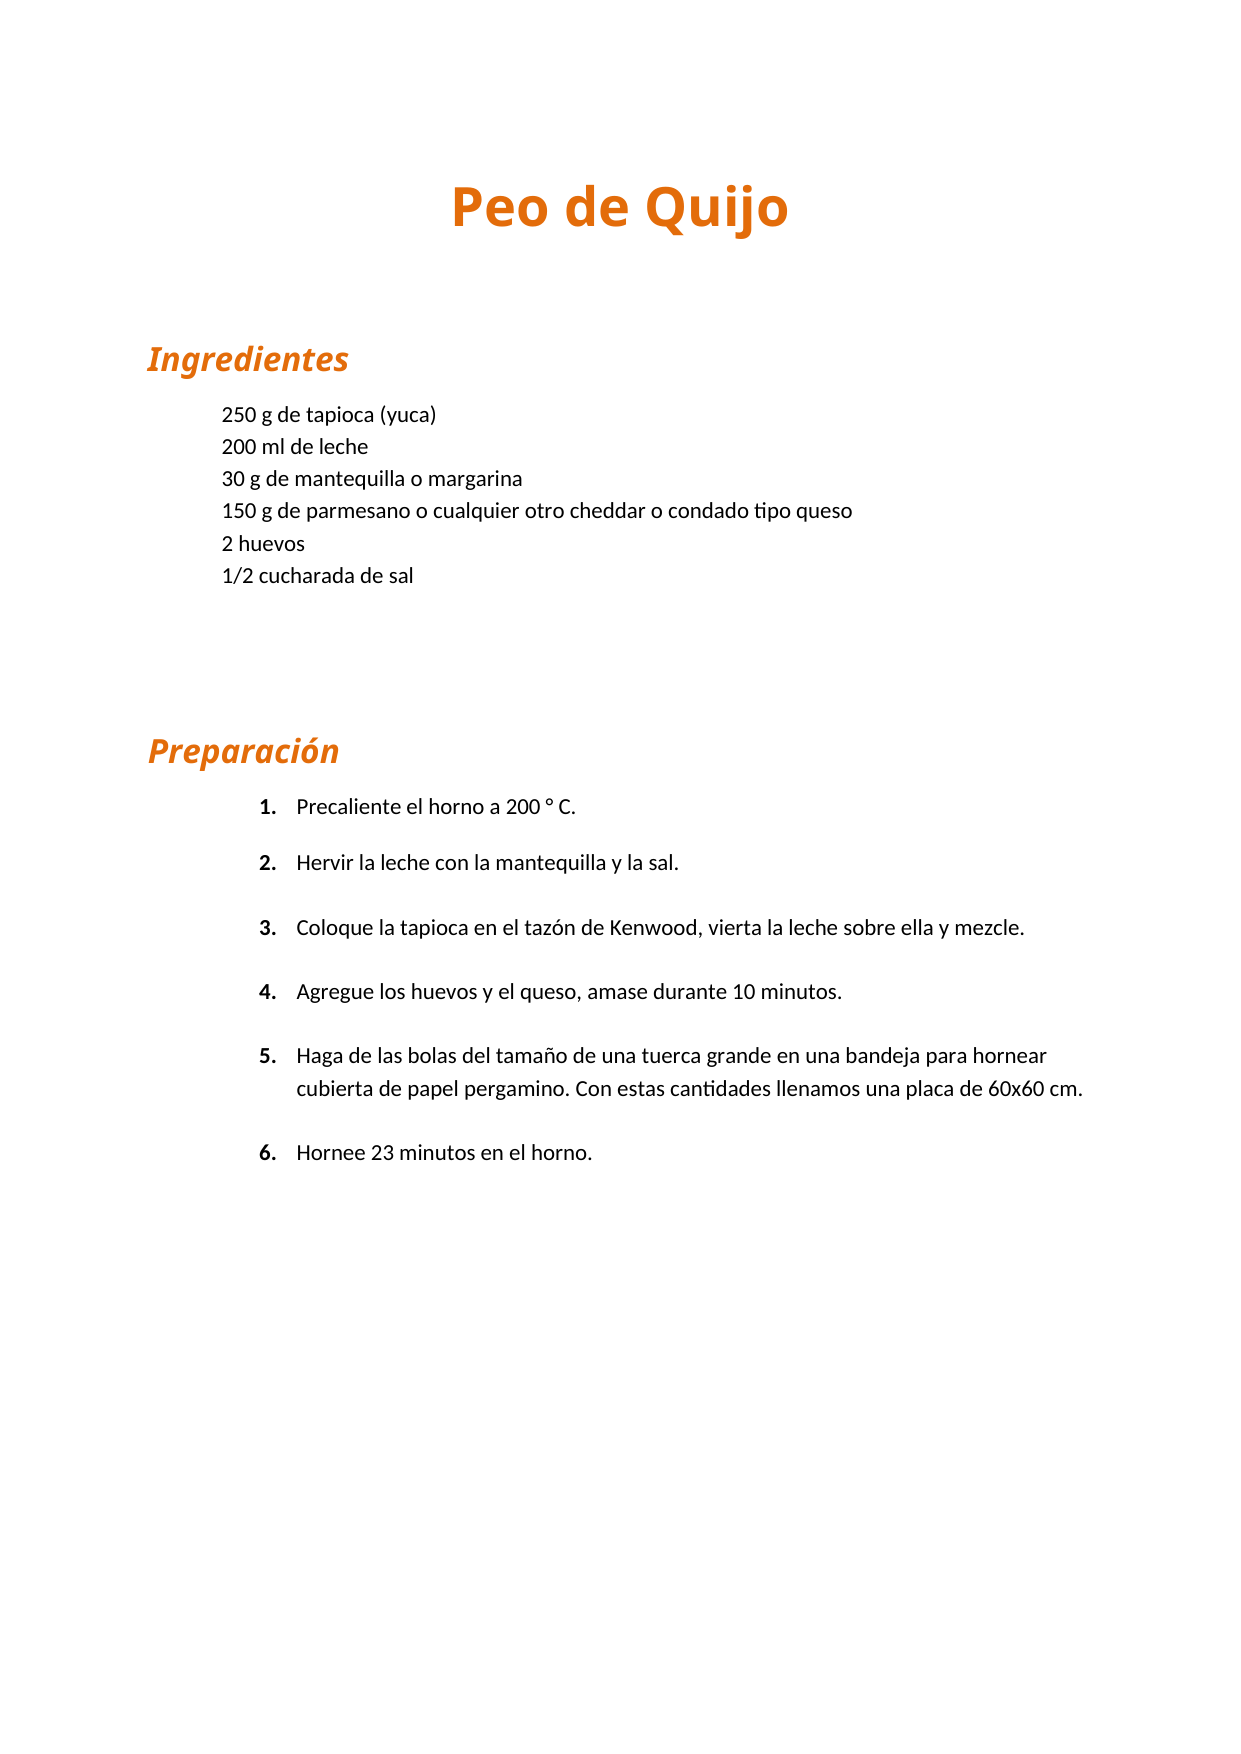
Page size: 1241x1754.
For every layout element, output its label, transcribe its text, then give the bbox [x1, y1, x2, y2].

text 30 g de mantequilla o margarina [221, 464, 1093, 492]
text 250 g de tapioca (yuca) [221, 400, 1093, 428]
text 150 g de parmesano o cualquier otro cheddar o condado tipo queso [221, 497, 1093, 525]
subtitle Ingredientes [148, 335, 1093, 381]
list Precaliente el horno a 200 ° C. [259, 792, 1093, 820]
subtitle Preparación [148, 728, 1093, 773]
list Hornee 23 minutos en el horno. [259, 1138, 1093, 1166]
subtitle Peo de Quijo [148, 168, 1093, 242]
text 1/2 cucharada de sal [221, 561, 1093, 589]
text 200 ml de leche [221, 432, 1093, 460]
list Hervir la leche con la mantequilla y la sal. [259, 848, 1093, 876]
text 2 huevos [221, 529, 1093, 557]
list Haga de las bolas del tamaño de una tuerca grande en una bandeja para hornear cubierta de papel pergamino. Con estas cantidades llenamos una placa de 60x60 cm. [259, 1041, 1093, 1102]
list Coloque la tapioca en el tazón de Kenwood, vierta la leche sobre ella y mezcle. [259, 913, 1093, 941]
list Agregue los huevos y el queso, amase durante 10 minutos. [259, 977, 1093, 1005]
